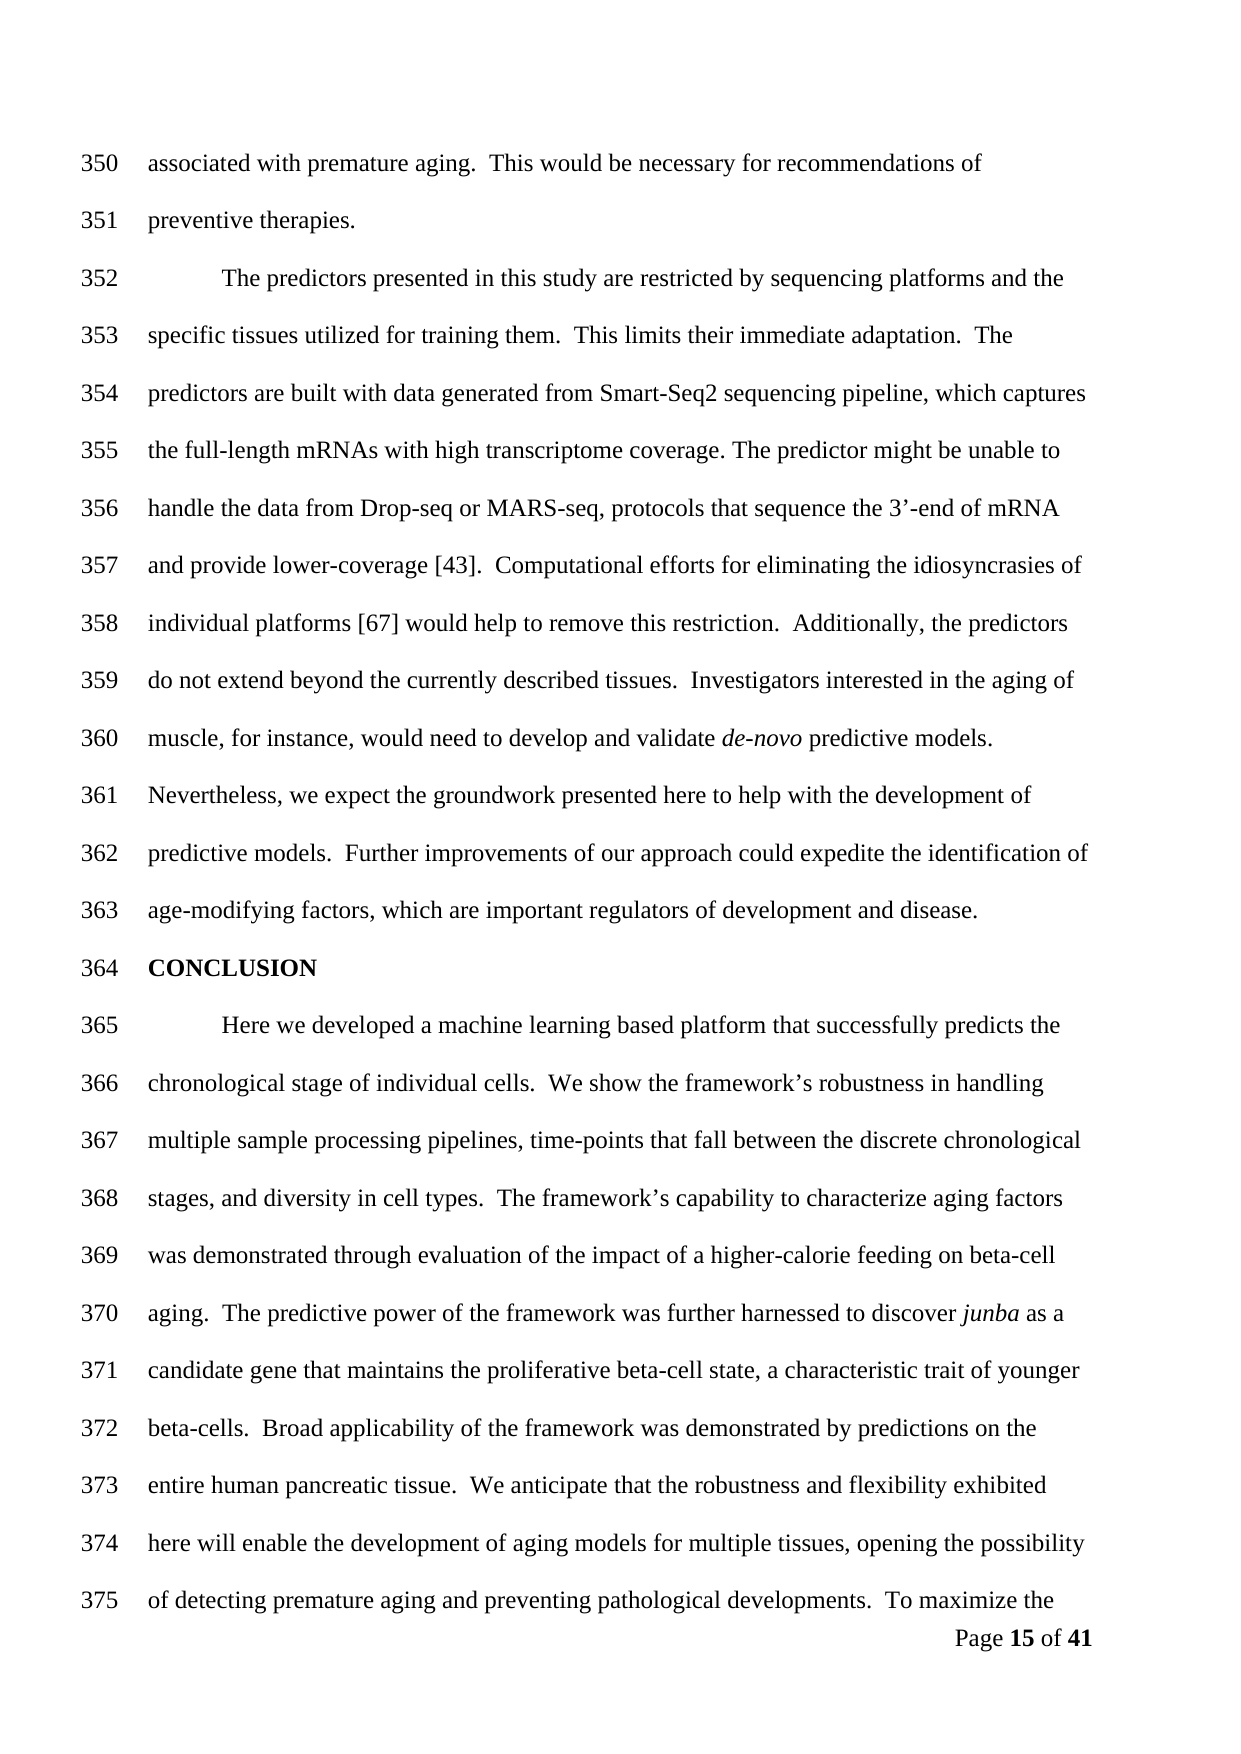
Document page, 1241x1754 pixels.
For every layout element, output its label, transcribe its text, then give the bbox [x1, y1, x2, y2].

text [148, 1010, 1093, 1614]
text CONCLUSION [148, 953, 1093, 981]
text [148, 148, 1093, 234]
text The predictors presented in this study are restricted by sequencing platforms and the specific tissues utilized for training them. This limits their immediate adaptation. The predictors are built with data generated from Smart-Seq2 sequencing pipeline, which captures the full-length mRNAs with high transcriptome coverage. The predictor might be unable to handle the data from Drop-seq or MARS-seq, protocols that sequence the 3’-end of mRNA and provide lower-coverage [43]. Computational efforts for eliminating the idiosyncrasies of individual platforms [67] would help to remove this restriction. Additionally, the predictors do not extend beyond the currently described tissues. Investigators interested in the aging of muscle, for instance, would need to develop and validate de-novo predictive models. Nevertheless, we expect the groundwork presented here to help with the development of predictive models. Further improvements of our approach could expedite the identification of age-modifying factors, which are important regulators of development and disease. [148, 263, 1093, 924]
